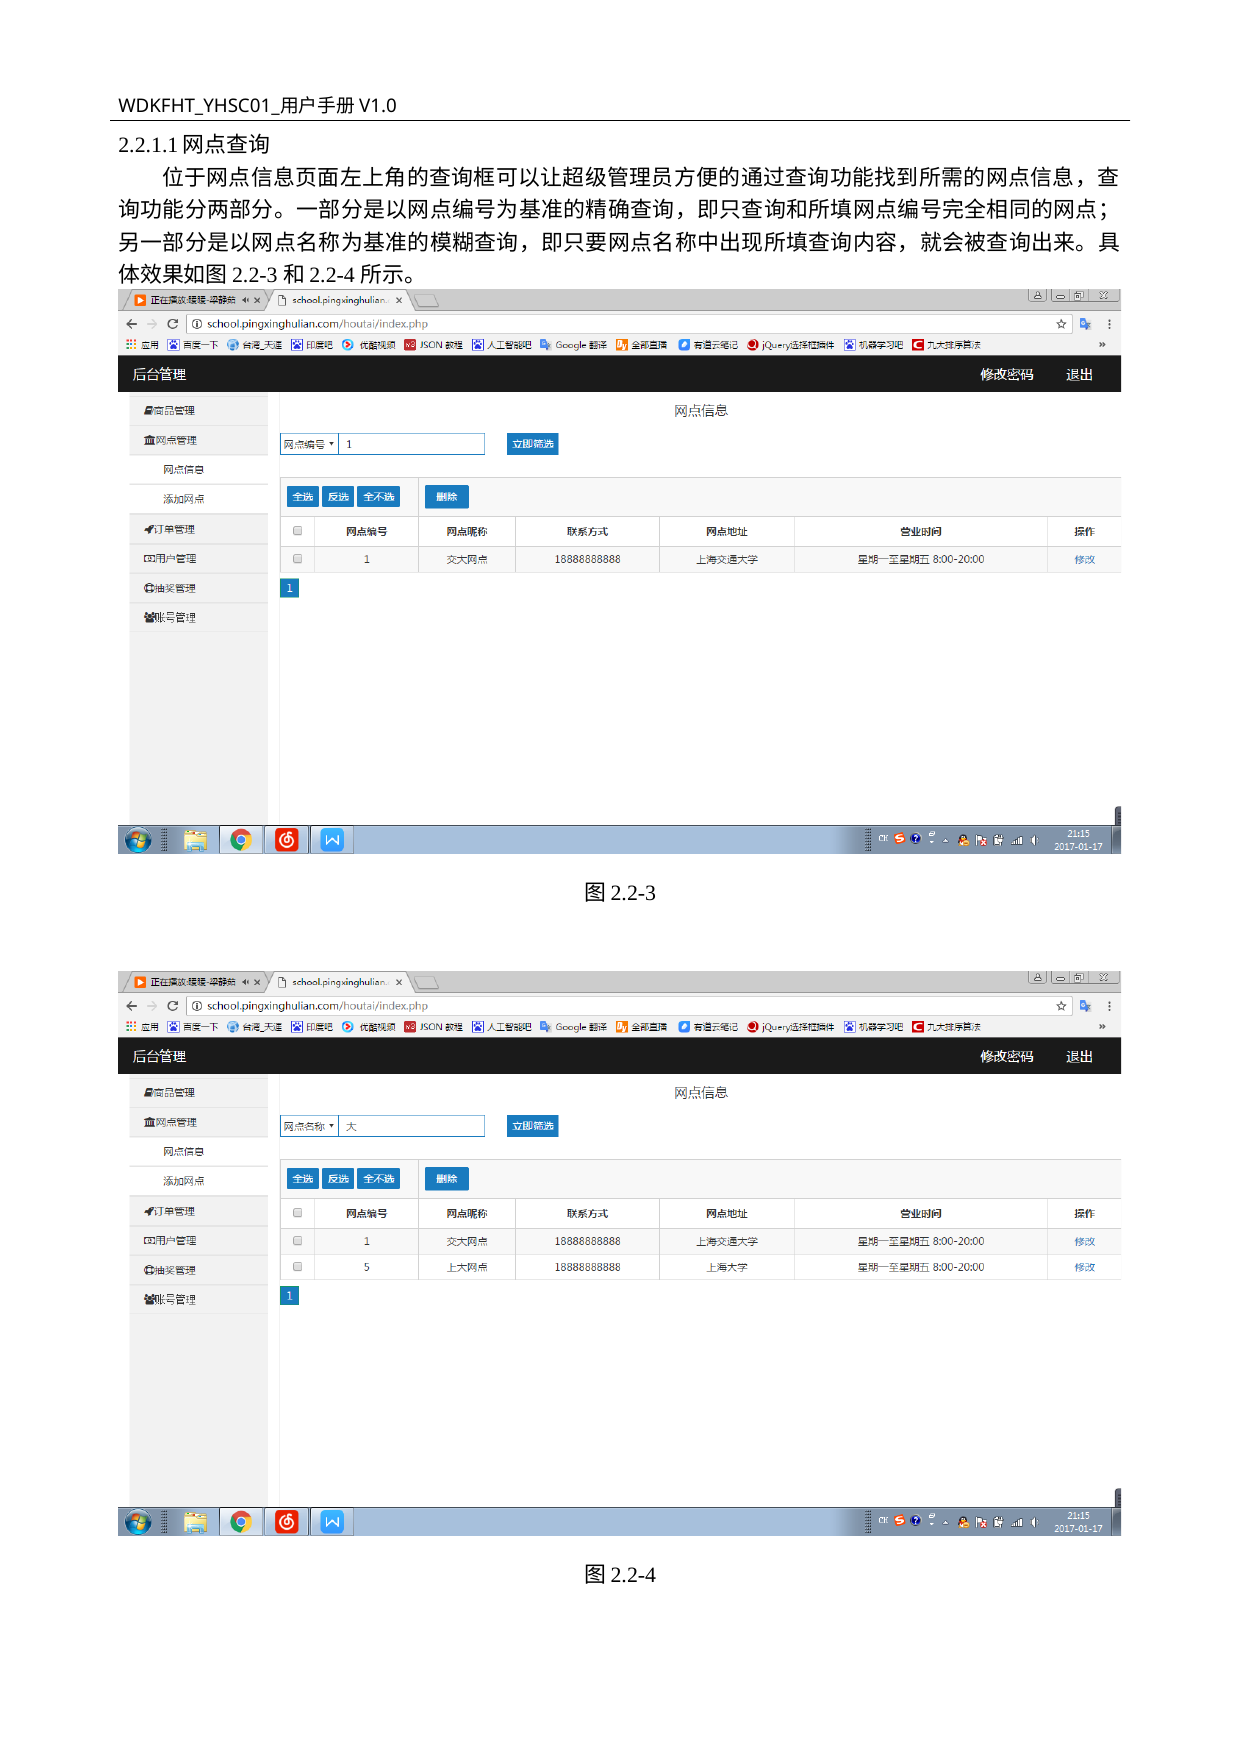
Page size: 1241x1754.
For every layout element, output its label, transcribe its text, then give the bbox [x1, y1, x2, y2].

text 图2.2-3 [118, 874, 1122, 907]
picture [118, 289, 1122, 854]
text 图2.2-4 [118, 1557, 1122, 1589]
text 位于网点信息页面左上角的查询框可以让超级管理员方便的通过查询功能找到所需的网点信息，查询功能分两部分。一部分是以网点编号为基准的精确查询，即只查询和所填网点编号完全相同的网点；另一部分是以网点名称为基准的模糊查询，即只要网点名称中出现所填查询内容，就会被查询出来。具体效果如图2.2-3 和2.2-4 所示。 [118, 159, 1122, 289]
text 2.2.1.1网点查询 [118, 127, 1122, 159]
picture [118, 971, 1122, 1536]
